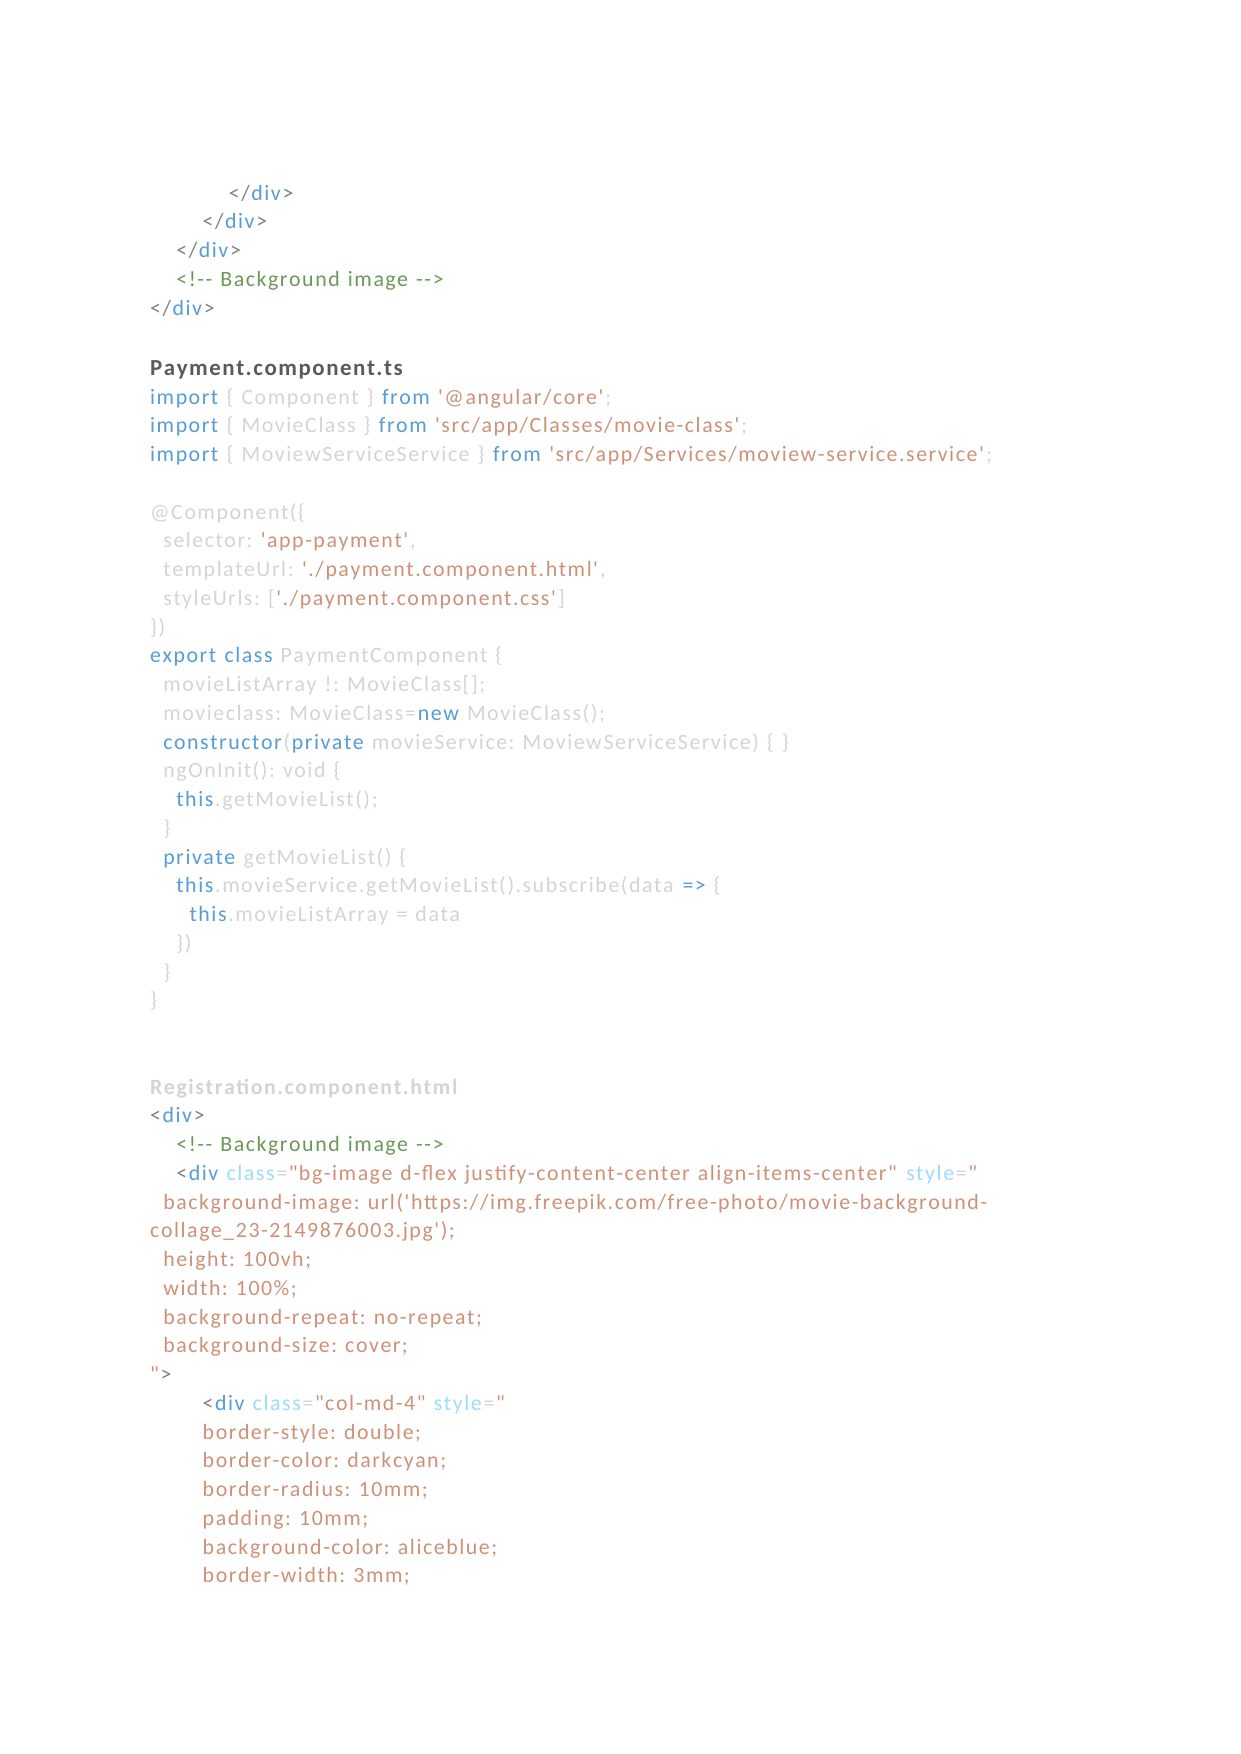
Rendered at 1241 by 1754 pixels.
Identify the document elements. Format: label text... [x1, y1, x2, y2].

subtitle Payment.component.ts [150, 353, 1090, 381]
subtitle </div> [150, 294, 1090, 320]
subtitle "> [150, 1360, 1090, 1387]
subtitle constructor(private movieService: MoviewServiceService) { } [150, 728, 1090, 754]
subtitle background-color: aliceblue; [150, 1533, 1090, 1559]
subtitle border-width: 3mm; [150, 1562, 1090, 1588]
subtitle templateUrl: './payment.component.html', [150, 555, 1090, 582]
subtitle </div> [150, 207, 1090, 234]
subtitle border-radius: 10mm; [150, 1475, 1090, 1502]
subtitle <div class="bg-image d-flex justify-content-center align-items-center" style=" [150, 1159, 1090, 1186]
subtitle @Component({ [150, 498, 1090, 524]
subtitle export class PaymentComponent { [150, 642, 1090, 668]
subtitle padding: 10mm; [150, 1504, 1090, 1531]
subtitle movieclass: MovieClass=new MovieClass(); [150, 699, 1090, 726]
subtitle selector: 'app-payment', [150, 527, 1090, 553]
subtitle background-image: url('https://img.freepik.com/free-photo/movie-background-collage_23-2149876003.jpg'); [150, 1188, 1090, 1243]
subtitle <!-- Background image --> [150, 1130, 1090, 1157]
subtitle this.movieService.getMovieList().subscribe(data => { [150, 872, 1090, 898]
subtitle }) [150, 613, 1090, 639]
subtitle height: 100vh; [150, 1245, 1090, 1272]
subtitle ngOnInit(): void { [150, 757, 1090, 783]
subtitle <div> [150, 1102, 1090, 1128]
subtitle import { MovieClass } from 'src/app/Classes/movie-class'; [150, 412, 1090, 438]
subtitle }) [150, 929, 1090, 956]
subtitle </div> [150, 236, 1090, 263]
subtitle Registration.component.html [150, 1073, 1090, 1099]
subtitle <div class="col-md-4" style=" [150, 1389, 1090, 1416]
subtitle private getMovieList() { [150, 843, 1090, 869]
subtitle this.movieListArray = data [150, 900, 1090, 927]
subtitle </div> [150, 179, 1090, 205]
subtitle <!-- Background image --> [150, 265, 1090, 292]
subtitle } [150, 814, 1090, 841]
subtitle width: 100%; [150, 1274, 1090, 1301]
subtitle border-color: darkcyan; [150, 1447, 1090, 1473]
subtitle border-style: double; [150, 1418, 1090, 1444]
subtitle this.getMovieList(); [150, 785, 1090, 812]
subtitle background-repeat: no-repeat; [150, 1303, 1090, 1329]
subtitle movieListArray !: MovieClass[]; [150, 670, 1090, 697]
subtitle background-size: cover; [150, 1332, 1090, 1358]
subtitle import { MoviewServiceService } from 'src/app/Services/moview-service.service'; [150, 440, 1090, 467]
subtitle } [150, 958, 1090, 984]
subtitle import { Component } from '@angular/core'; [150, 383, 1090, 409]
subtitle } [150, 987, 1090, 1013]
subtitle styleUrls: ['./payment.component.css'] [150, 584, 1090, 611]
